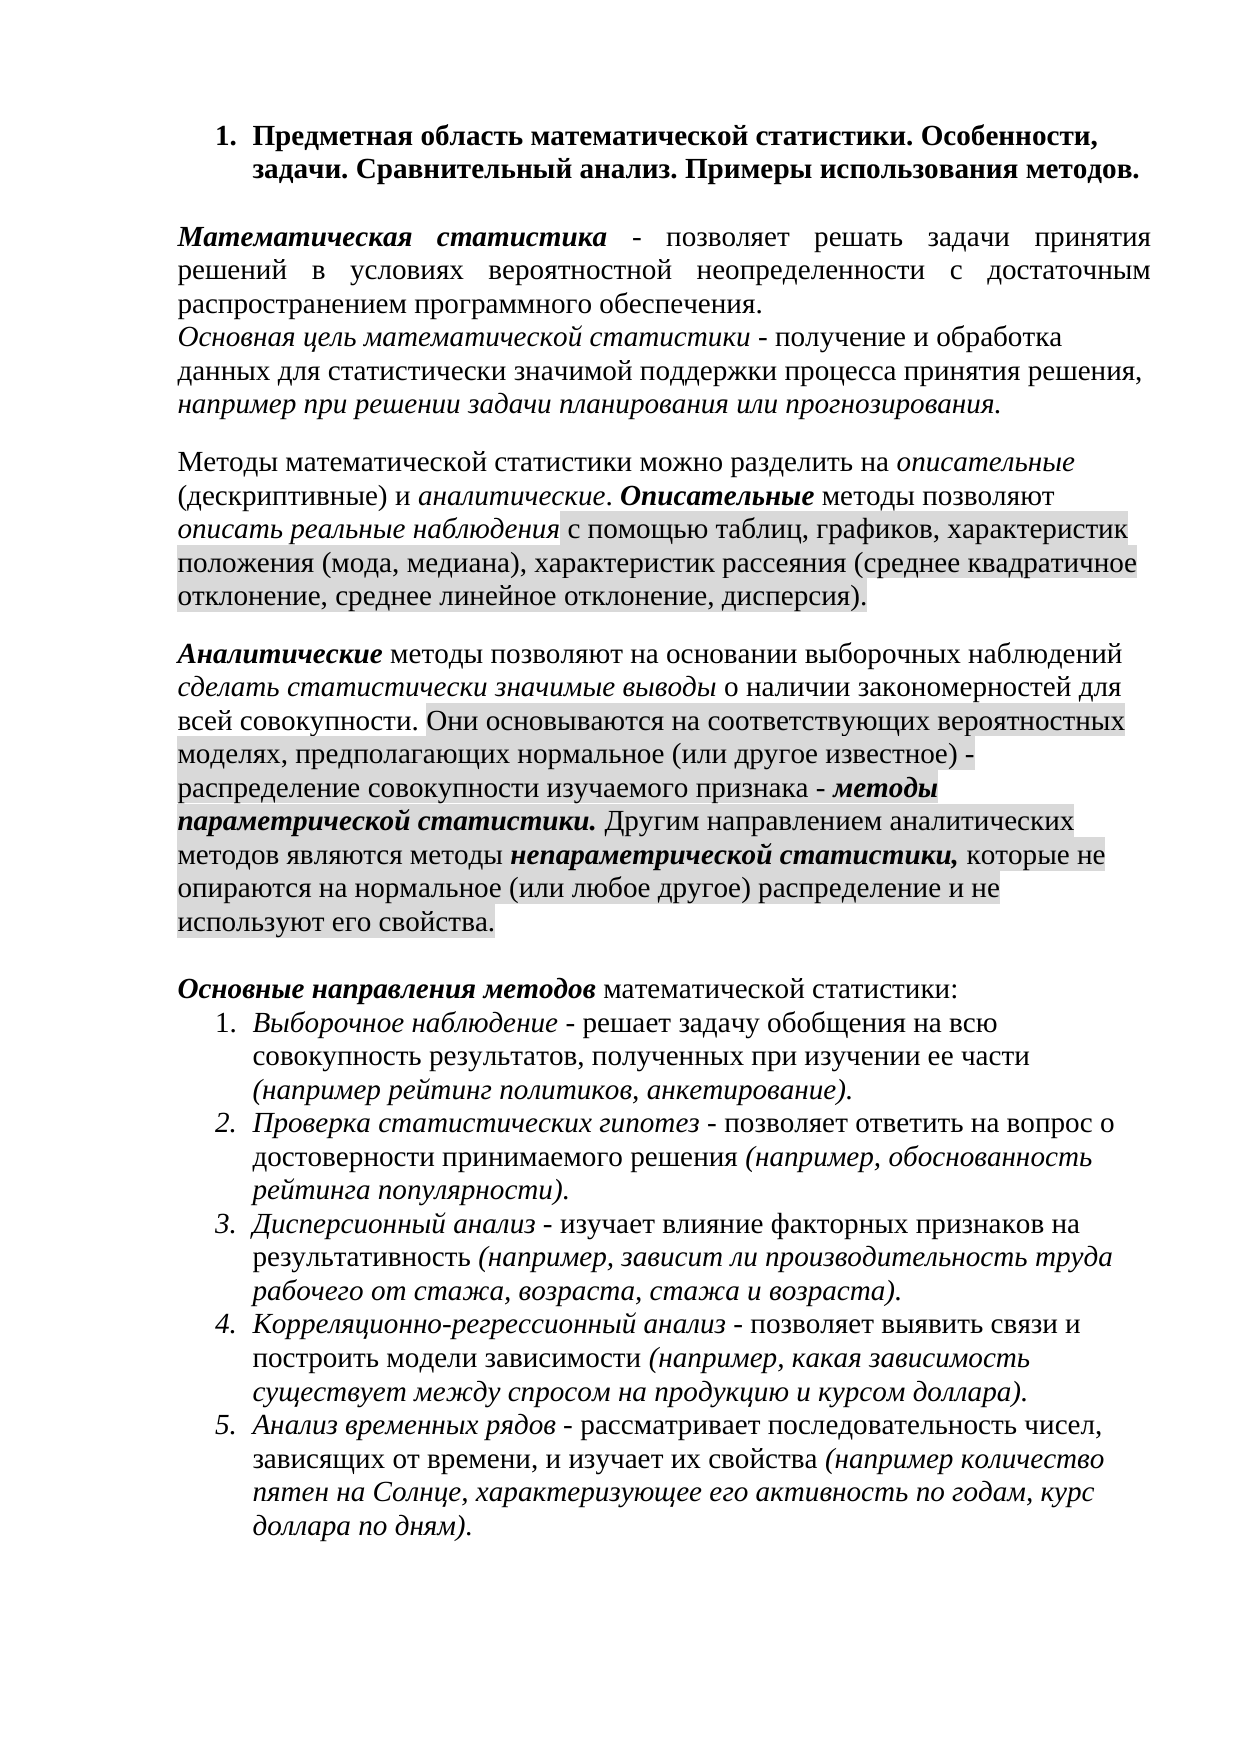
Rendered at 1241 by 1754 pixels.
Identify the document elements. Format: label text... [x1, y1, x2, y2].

list Предметная область математической статистики. Особенности, задачи. Сравнительный анализ. Примеры использования методов. [215, 118, 1152, 185]
list Корреляционно-регрессионный анализ - позволяет выявить связи и построить модели зависимости (например, какая зависимость существует между спросом на продукцию и курсом доллара). [215, 1307, 1152, 1407]
text Математическая статистика - позволяет решать задачи принятия решений в условиях вероятностной неопределенности с достаточным распространением программного обеспечения. [177, 219, 1152, 319]
text Основные направления методов математической статистики: [177, 938, 1152, 1005]
text Основная цель математической статистики - получение и обработка данных для статистически значимой поддержки процесса принятия решения, например при решении задачи планирования или прогнозирования. [177, 319, 1152, 444]
list Дисперсионный анализ - изучает влияние факторных признаков на результативность (например, зависит ли производительность труда рабочего от стажа, возраста, стажа и возраста). [215, 1206, 1152, 1307]
list Проверка статистических гипотез - позволяет ответить на вопрос о достоверности принимаемого решения (например, обоснованность рейтинга популярности). [215, 1105, 1152, 1206]
text Аналитические методы позволяют на основании выборочных наблюдений сделать статистически значимые выводы о наличии закономерностей для всей совокупности. Они основываются на соответствующих вероятностных моделях, предполагающих нормальное (или другое известное) - распределение совокупности изучаемого признака - методы параметрической статистики. Другим направлением аналитических методов являются методы непараметрической статистики, которые не опираются на нормальное (или любое другое) распределение и не используют его свойства. [177, 636, 1152, 938]
list Анализ временных рядов - рассматривает последовательность чисел, зависящих от времени, и изучает их свойства (например количество пятен на Солнце, характеризующее его активность по годам, курс доллара по дням). [215, 1407, 1152, 1541]
list Выборочное наблюдение - решает задачу обобщения на всю совокупность результатов, полученных при изучении ее части (например рейтинг политиков, анкетирование). [215, 1005, 1152, 1105]
text Методы математической статистики можно разделить на описательные (дескриптивные) и аналитические. Описательные методы позволяют описать реальные наблюдения с помощью таблиц, графиков, характеристик положения (мода, медиана), характеристик рассеяния (среднее квадратичное отклонение, среднее линейное отклонение, дисперсия). [177, 444, 1152, 636]
